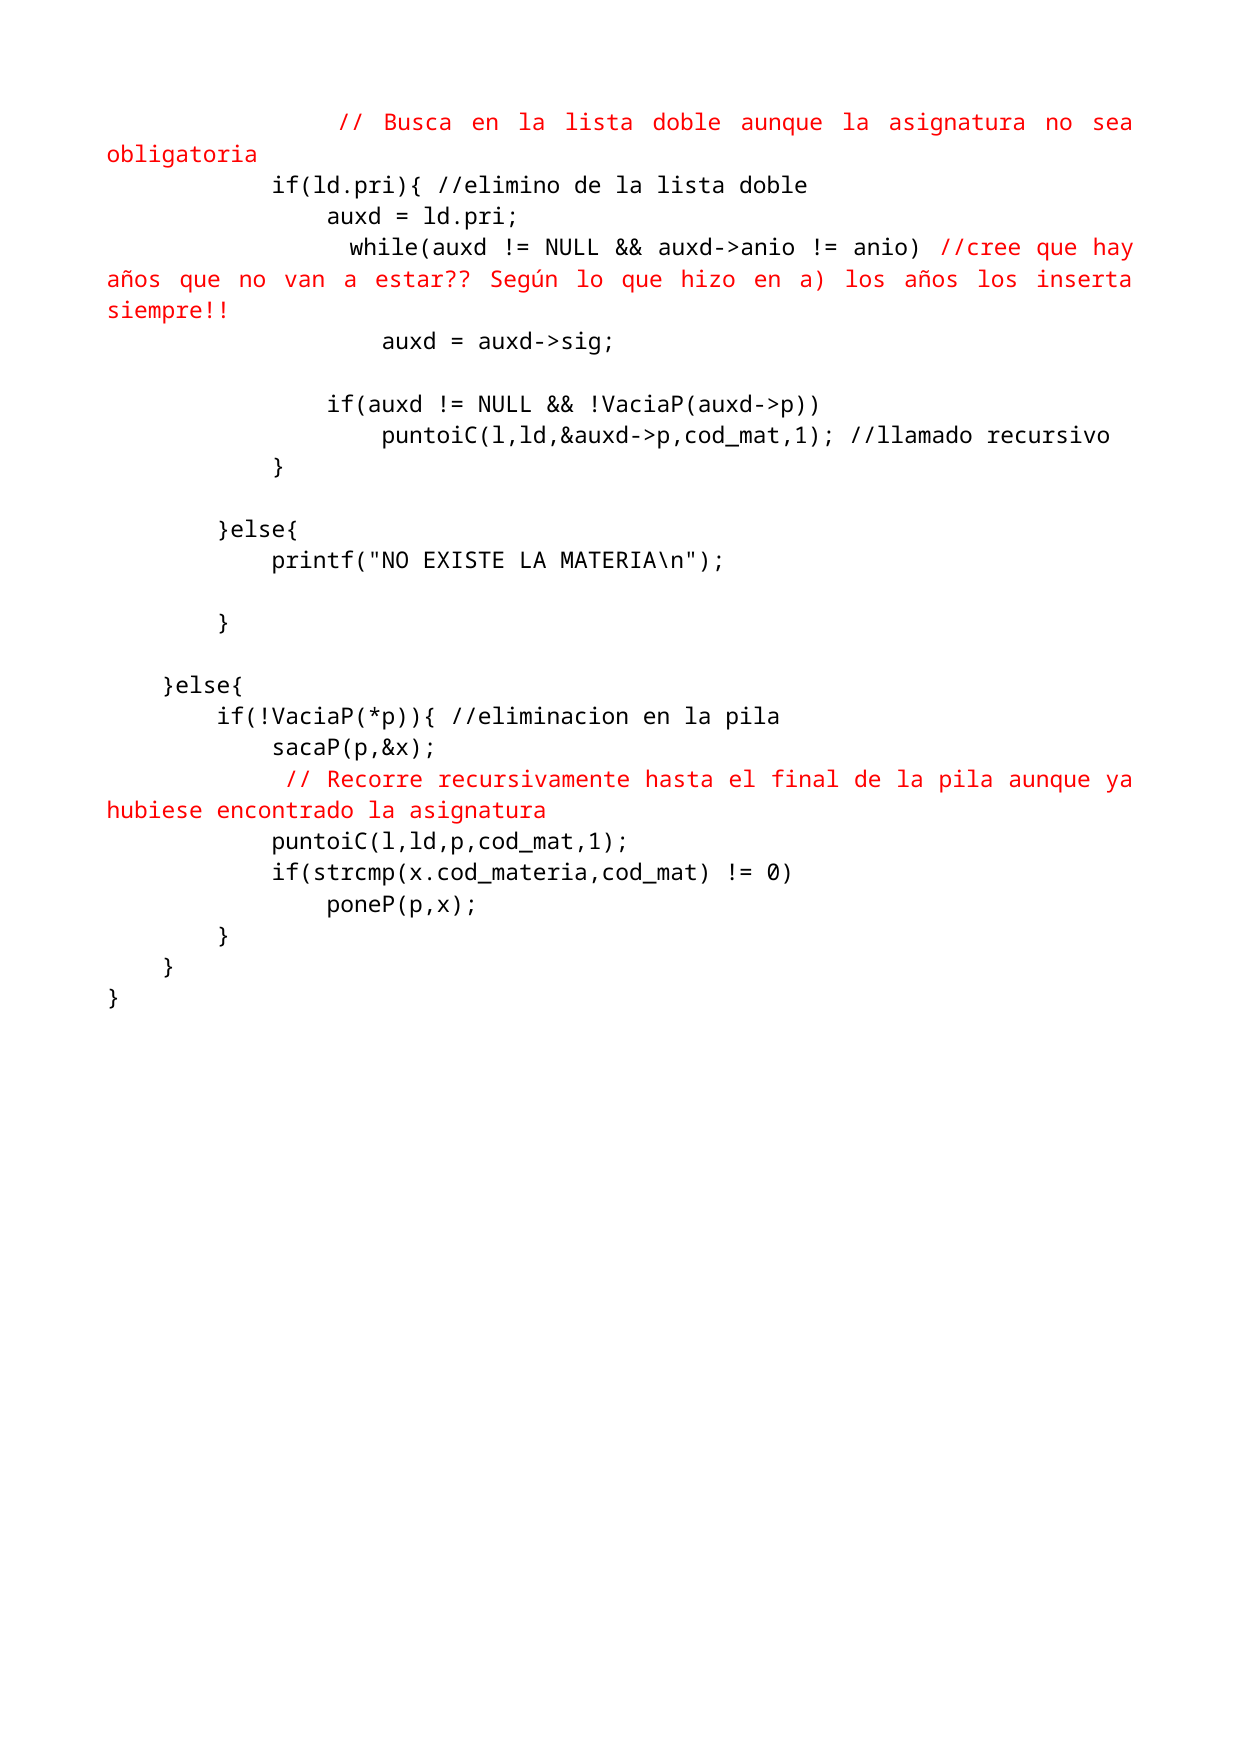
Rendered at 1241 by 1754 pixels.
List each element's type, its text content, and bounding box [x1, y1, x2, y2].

text // Busca en la lista doble aunque la asignatura no sea obligatoria [106, 106, 1134, 169]
text if(ld.pri){ //elimino de la lista doble [106, 169, 1134, 200]
text // Recorre recursivamente hasta el final de la pila aunque ya hubiese encontrado la asignatura [106, 763, 1134, 825]
text } [106, 919, 1134, 950]
text auxd = ld.pri; [106, 200, 1134, 231]
text while(auxd != NULL && auxd->anio != anio) //cree que hay años que no van a estar?? Según lo que hizo en a) los años los inserta siempre!! [106, 231, 1134, 325]
text printf("NO EXISTE LA MATERIA\n"); [106, 544, 1134, 575]
text }else{ [106, 669, 1134, 700]
text puntoiC(l,ld,p,cod_mat,1); [106, 825, 1134, 856]
text sacaP(p,&x); [106, 731, 1134, 763]
text auxd = auxd->sig; [106, 325, 1134, 356]
text if(auxd != NULL && !VaciaP(auxd->p)) [106, 388, 1134, 419]
text } [106, 950, 1134, 981]
text } [106, 606, 1134, 638]
text poneP(p,x); [106, 888, 1134, 919]
text } [106, 981, 1134, 1013]
text if(!VaciaP(*p)){ //eliminacion en la pila [106, 700, 1134, 731]
text } [106, 450, 1134, 481]
text if(strcmp(x.cod_materia,cod_mat) != 0) [106, 856, 1134, 888]
text puntoiC(l,ld,&auxd->p,cod_mat,1); //llamado recursivo [106, 419, 1134, 450]
text }else{ [106, 513, 1134, 544]
